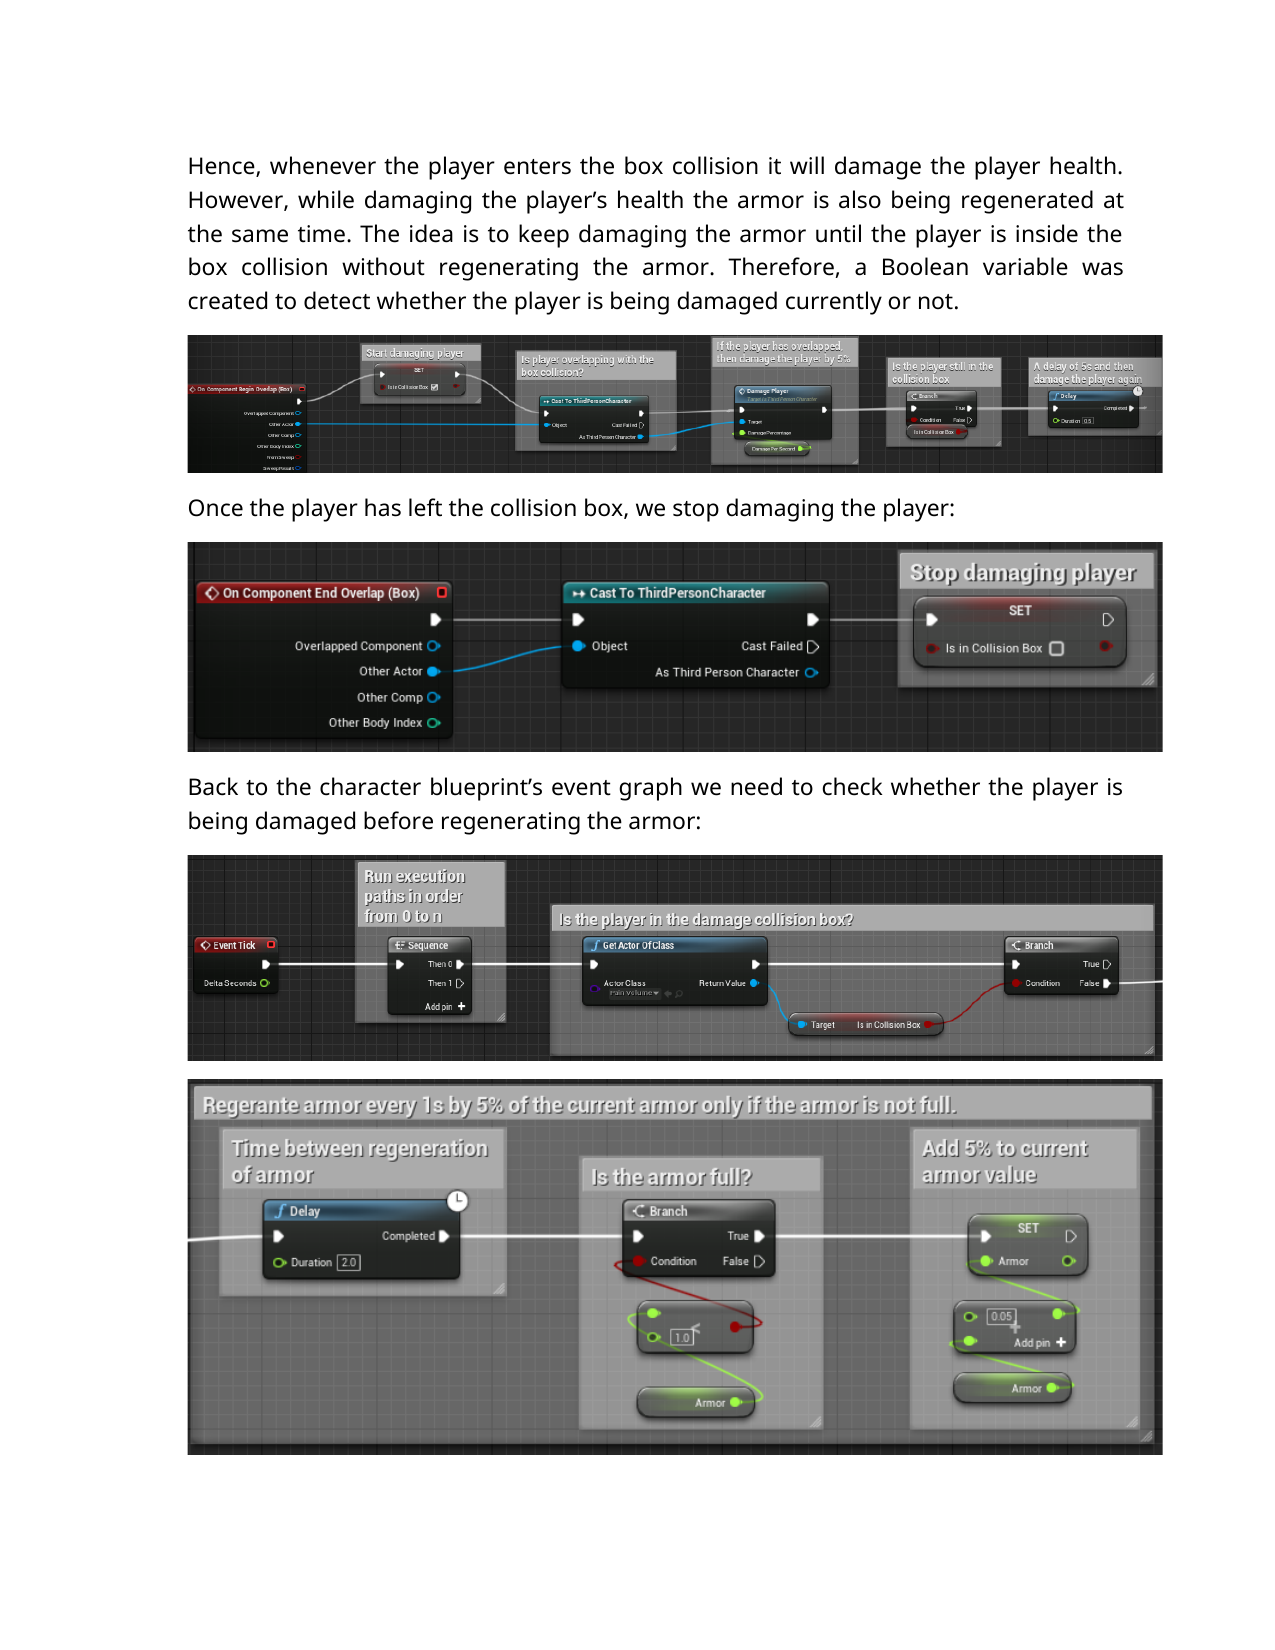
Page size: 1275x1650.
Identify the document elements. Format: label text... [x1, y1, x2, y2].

text Once the player has left the collision box, we stop damaging the player: [187, 492, 1125, 523]
picture [187, 335, 1163, 473]
picture [187, 855, 1163, 1061]
text Hence, whenever the player enters the box collision it will damage the player health. However, while damaging the player’s health the armor is also being regenerated at the same time. The idea is to keep damaging the armor until the player is inside the box collision without regenerating the armor. Therefore, a Boolean variable was created to detect whether the player is being damaged currently or not. [187, 150, 1125, 316]
picture [187, 542, 1163, 752]
picture [187, 1079, 1163, 1455]
text Back to the character blueprint’s event graph we need to check whether the player is being damaged before regenerating the armor: [187, 771, 1125, 836]
